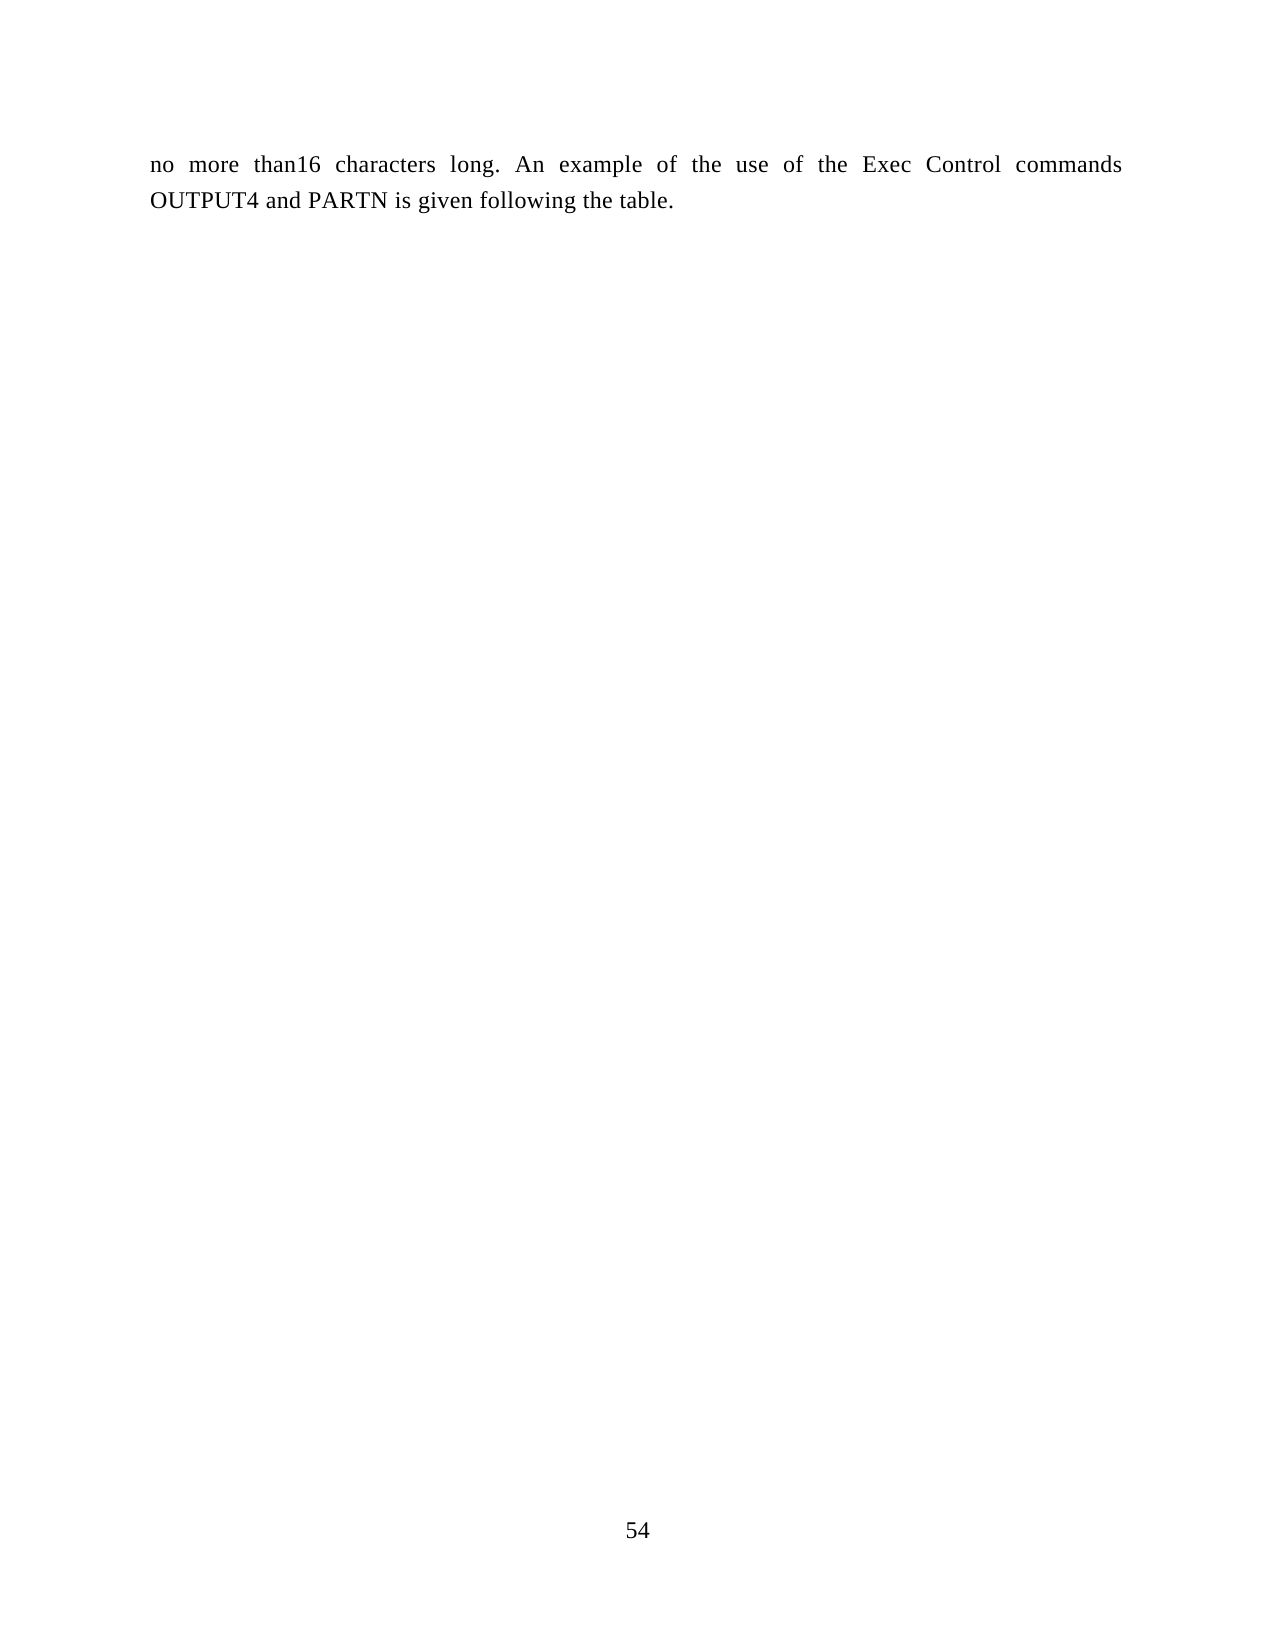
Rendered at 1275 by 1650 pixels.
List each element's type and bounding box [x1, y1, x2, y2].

text [150, 150, 1125, 213]
